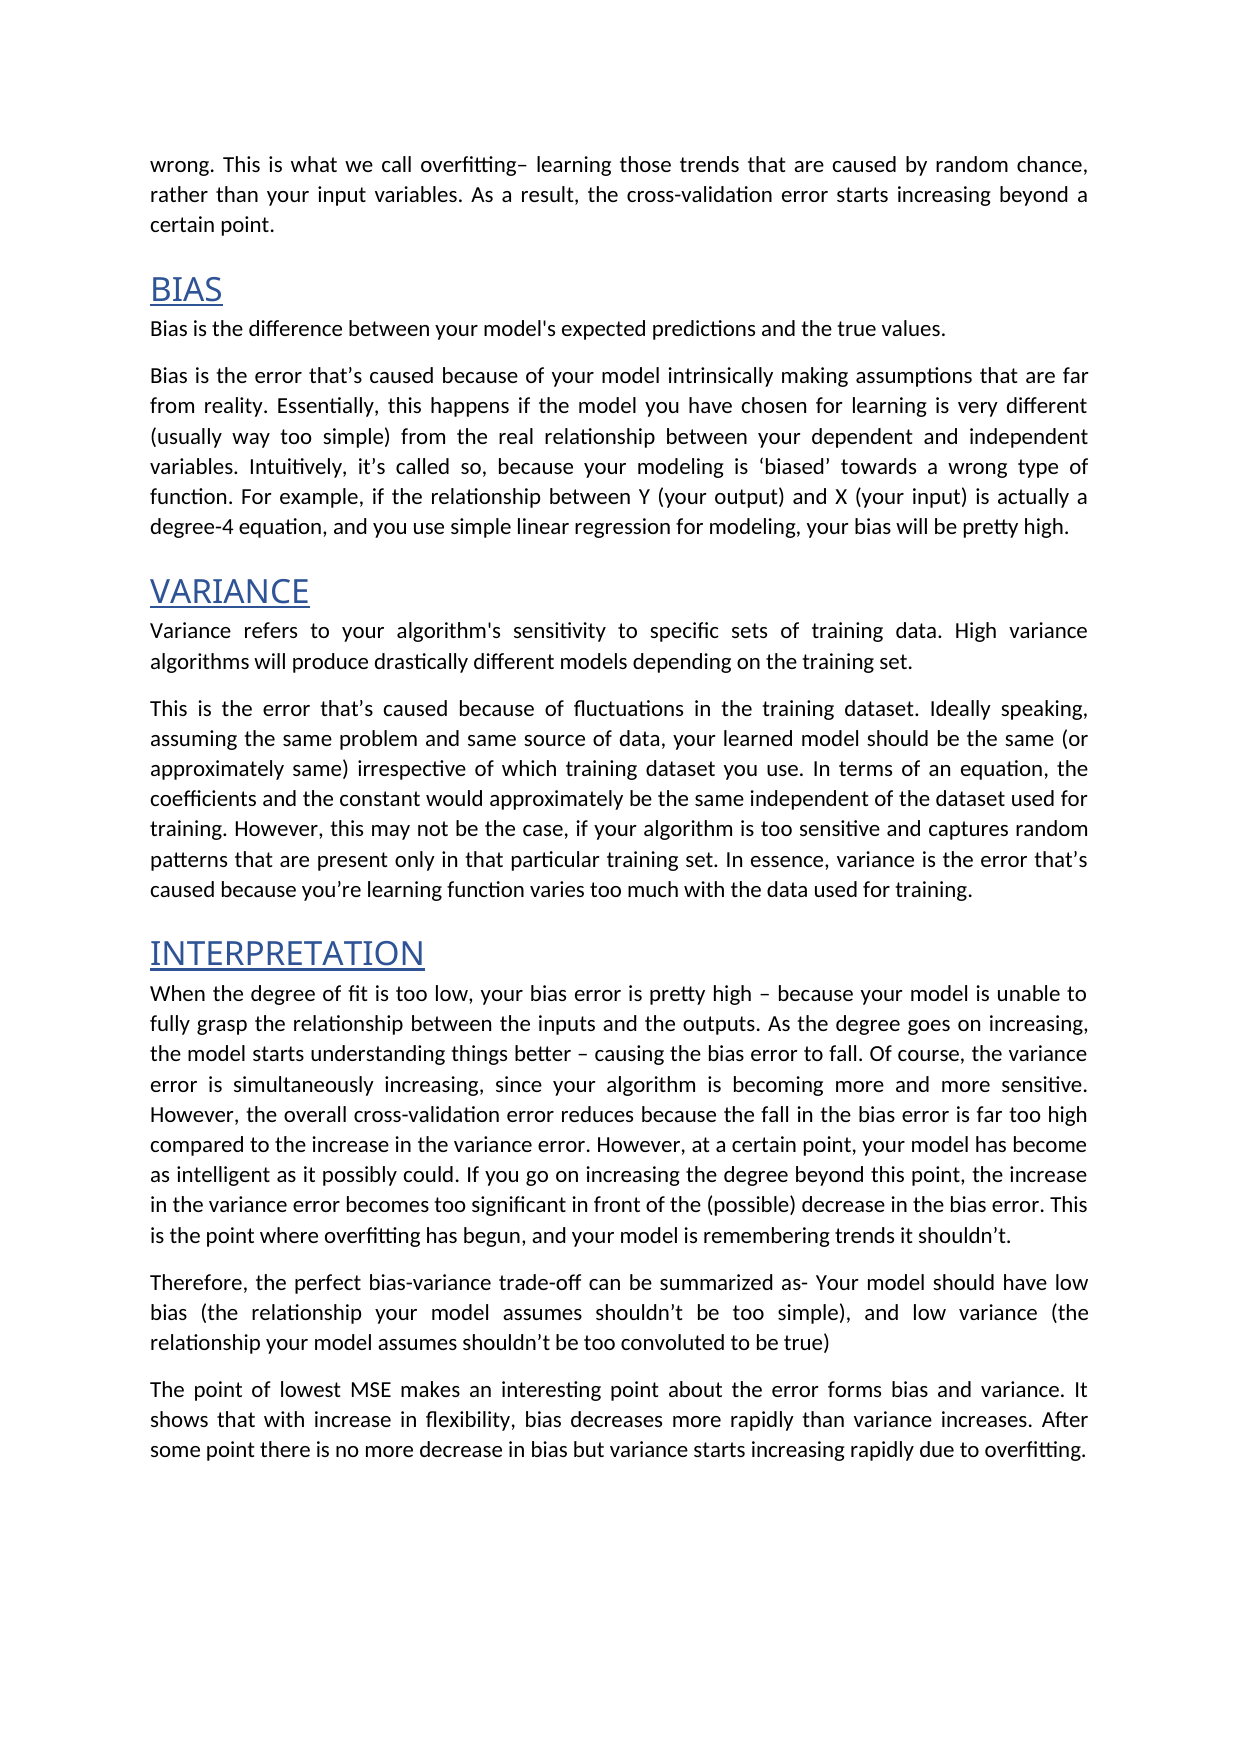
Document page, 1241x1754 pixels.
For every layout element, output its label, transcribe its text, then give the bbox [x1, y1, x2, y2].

text The point of lowest MSE makes an interesting point about the error forms bias and variance. It shows that with increase in flexibility, bias decreases more rapidly than variance increases. After some point there is no more decrease in bias but variance starts increasing rapidly due to overfitting. [150, 1375, 1090, 1463]
subtitle INTERPRETATION [150, 930, 1090, 976]
text Bias is the difference between your model's expected predictions and the true values. [150, 314, 1090, 343]
subtitle BIAS [150, 266, 1090, 311]
text Therefore, the perfect bias-variance trade-off can be summarized as- Your model should have low bias (the relationship your model assumes shouldn’t be too simple), and low variance (the relationship your model assumes shouldn’t be too convoluted to be true) [150, 1268, 1090, 1356]
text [150, 150, 1090, 238]
text This is the error that’s caused because of fluctuations in the training dataset. Ideally speaking, assuming the same problem and same source of data, your learned model should be the same (or approximately same) irrespective of which training dataset you use. In terms of an equation, the coefficients and the constant would approximately be the same independent of the dataset used for training. However, this may not be the case, if your algorithm is too sensitive and captures random patterns that are present only in that particular training set. In essence, variance is the error that’s caused because you’re learning function varies too much with the data used for training. [150, 694, 1090, 903]
text Bias is the error that’s caused because of your model intrinsically making assumptions that are far from reality. Essentially, this happens if the model you have chosen for learning is very different (usually way too simple) from the real relationship between your dependent and independent variables. Intuitively, it’s called so, because your modeling is ‘biased’ towards a wrong type of function. For example, if the relationship between Y (your output) and X (your input) is actually a degree-4 equation, and you use simple linear regression for modeling, your bias will be pretty high. [150, 361, 1090, 541]
subtitle VARIANCE [150, 568, 1090, 613]
text Variance refers to your algorithm's sensitivity to specific sets of training data. High variance algorithms will produce drastically different models depending on the training set. [150, 617, 1090, 675]
text When the degree of fit is too low, your bias error is pretty high – because your model is unable to fully grasp the relationship between the inputs and the outputs. As the degree goes on increasing, the model starts understanding things better – causing the bias error to fall. Of course, the variance error is simultaneously increasing, since your algorithm is becoming more and more sensitive. However, the overall cross-validation error reduces because the fall in the bias error is far too high compared to the increase in the variance error. However, at a certain point, your model has become as intelligent as it possibly could. If you go on increasing the degree beyond this point, the increase in the variance error becomes too significant in front of the (possible) decrease in the bias error. This is the point where overfitting has begun, and your model is remembering trends it shouldn’t. [150, 979, 1090, 1249]
